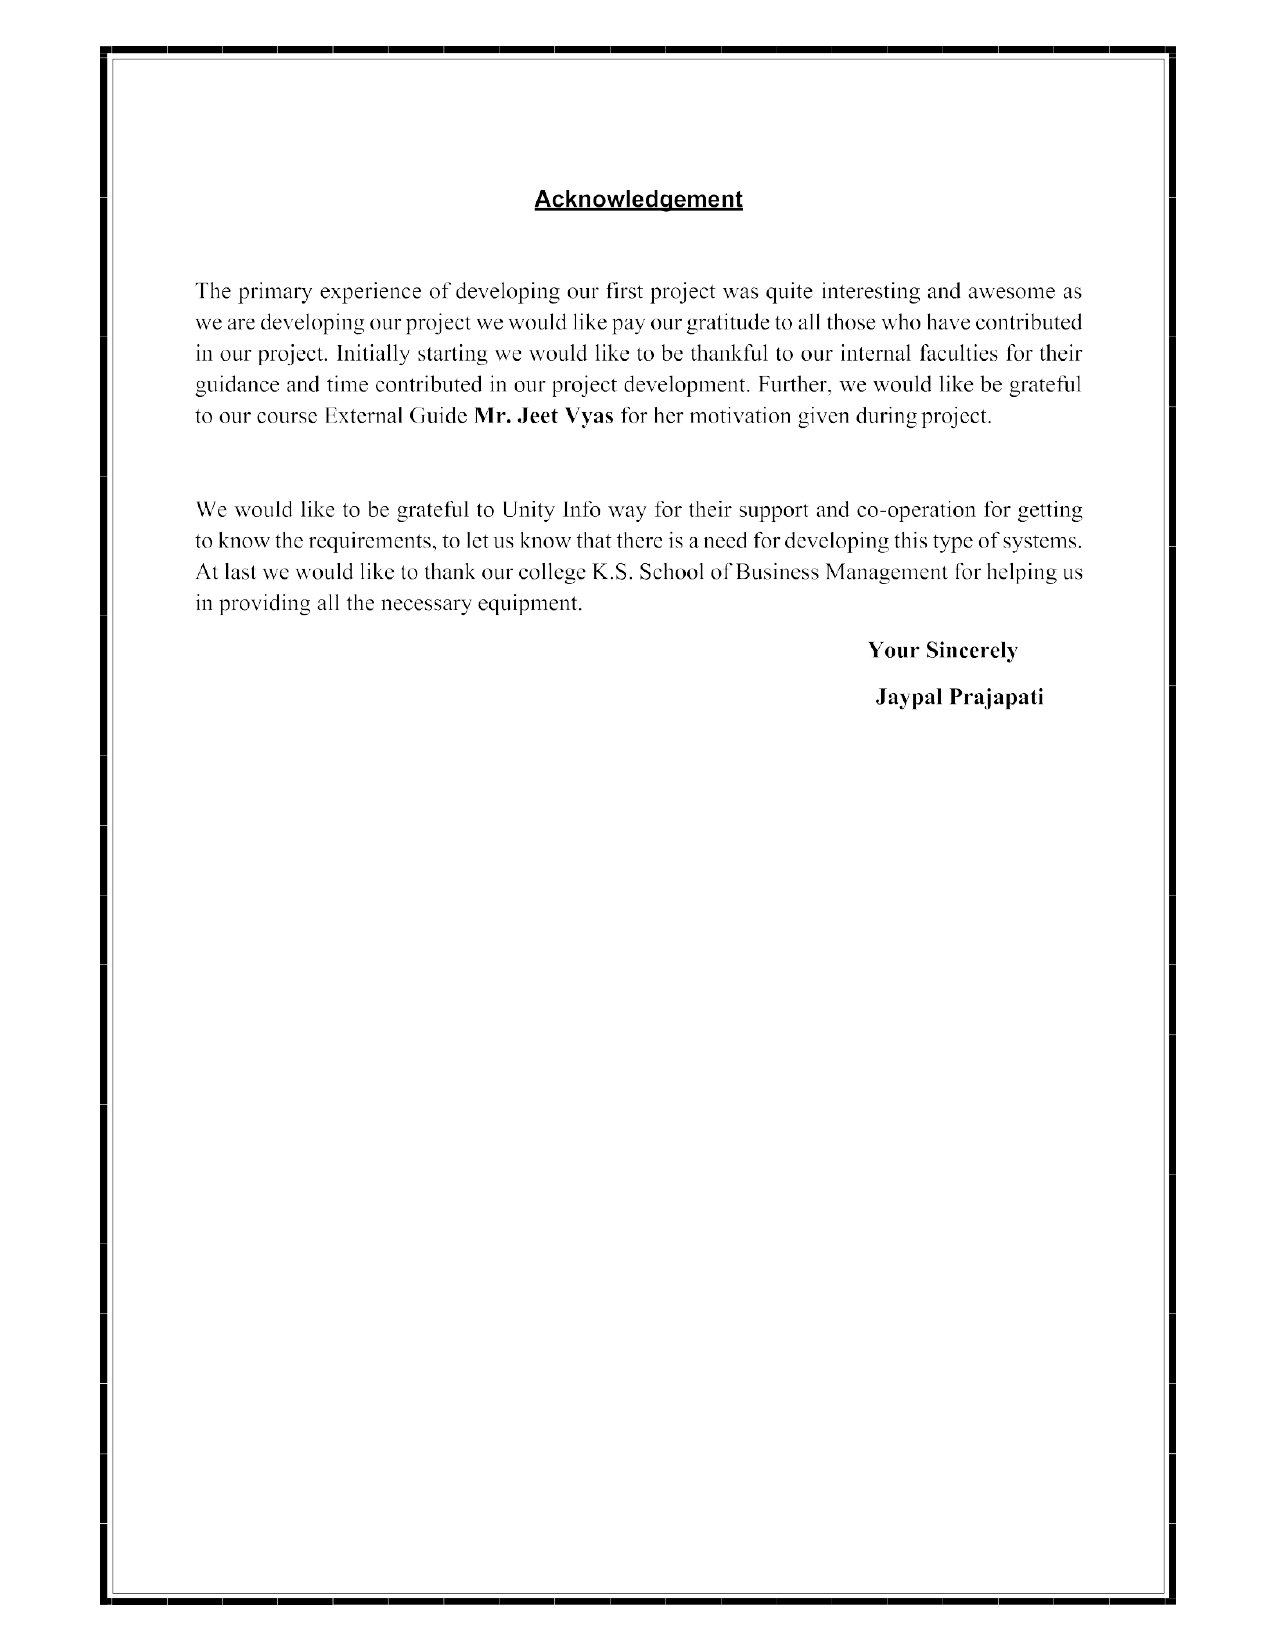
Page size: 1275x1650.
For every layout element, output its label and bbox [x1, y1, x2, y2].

picture [100, 46, 1176, 1605]
